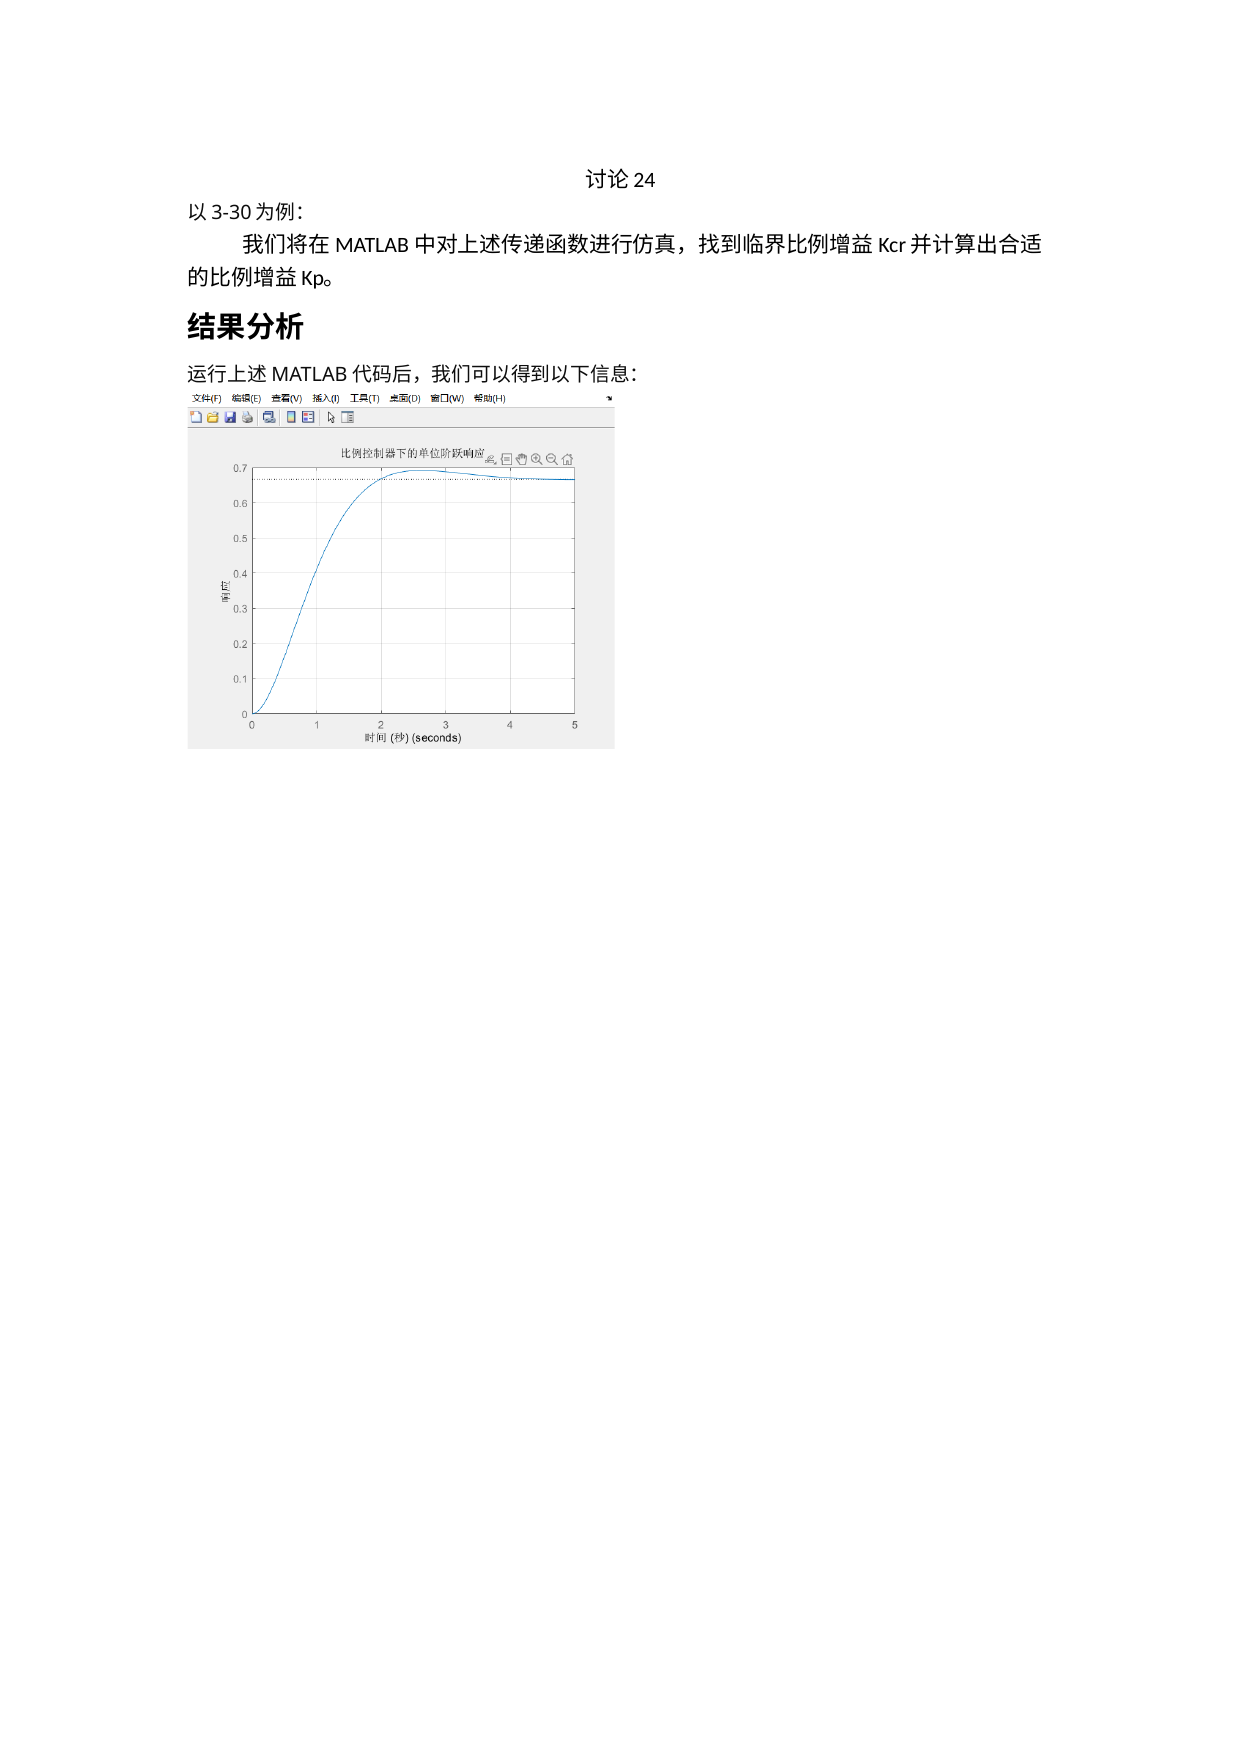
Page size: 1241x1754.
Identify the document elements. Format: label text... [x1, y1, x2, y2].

text 结果分析 [187, 292, 1053, 357]
text 我们将在 MATLAB 中对上述传递函数进行仿真，找到临界比例增益 Kcr并计算出合适 [187, 227, 1053, 259]
text 的比例增益Kp。 [187, 259, 1053, 292]
text 讨论24 [187, 162, 1053, 194]
picture [187, 389, 615, 749]
text 运行上述 MATLAB 代码后，我们可以得到以下信息： [187, 357, 1053, 389]
text 以3-30为例： [187, 194, 1053, 227]
